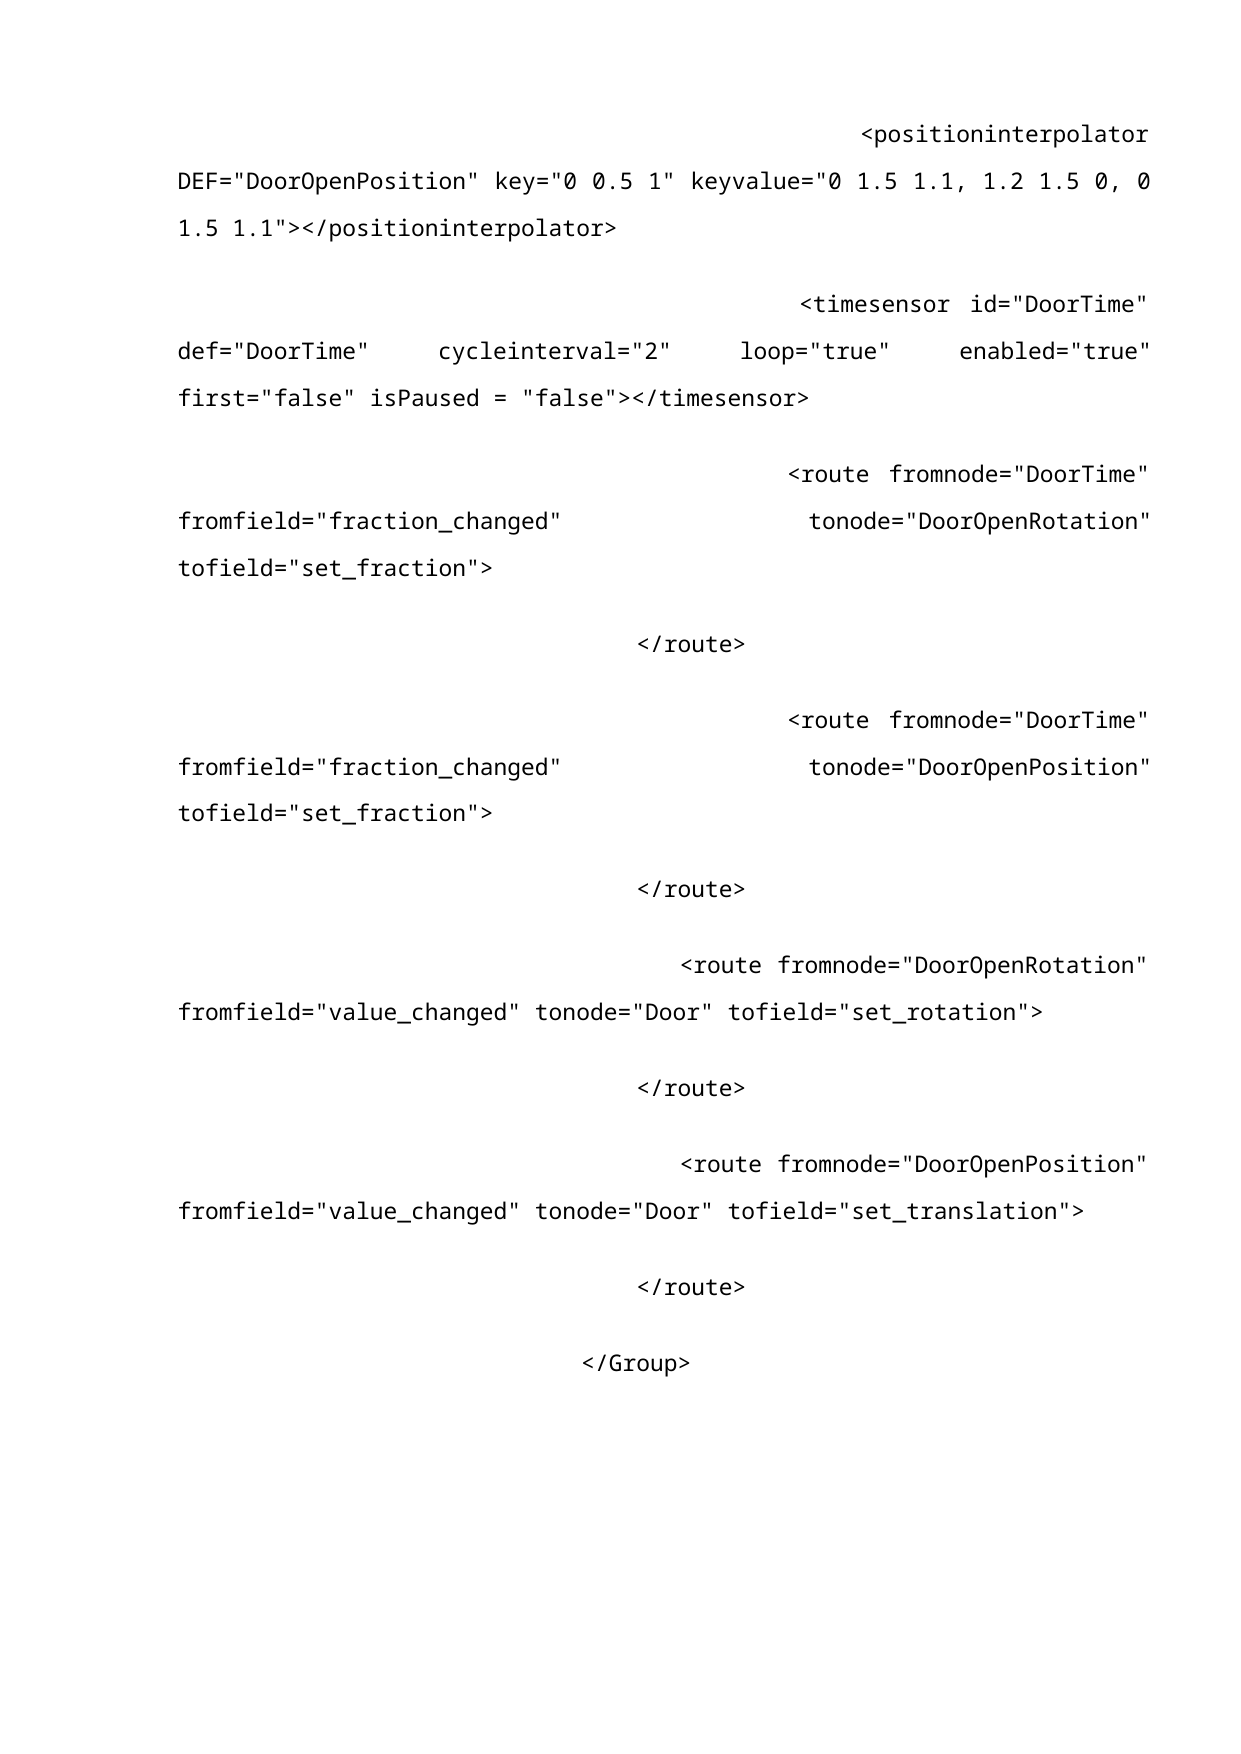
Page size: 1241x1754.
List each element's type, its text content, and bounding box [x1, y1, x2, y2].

text <positioninterpolator DEF="DoorOpenPosition" key="0 0.5 1" keyvalue="0 1.5 1.1, 1.2 1.5 0, 0 1.5 1.1"></positioninterpolator> [177, 118, 1152, 243]
text <timesensor id="DoorTime" def="DoorTime" cycleinterval="2" loop="true" enabled="true" first="false" isPaused = "false"></timesensor> [177, 288, 1152, 413]
text </route> [177, 627, 1152, 659]
text </route> [177, 873, 1152, 904]
text <route fromnode="DoorOpenRotation" fromfield="value_changed" tonode="Door" tofield="set_rotation"> [177, 949, 1152, 1027]
text </route> [177, 1271, 1152, 1302]
text <route fromnode="DoorTime" fromfield="fraction_changed" tonode="DoorOpenPosition" tofield="set_fraction"> [177, 703, 1152, 828]
text <route fromnode="DoorOpenPosition" fromfield="value_changed" tonode="Door" tofield="set_translation"> [177, 1148, 1152, 1226]
text </route> [177, 1072, 1152, 1103]
text </Group> [177, 1347, 1152, 1378]
text <route fromnode="DoorTime" fromfield="fraction_changed" tonode="DoorOpenRotation" tofield="set_fraction"> [177, 458, 1152, 583]
